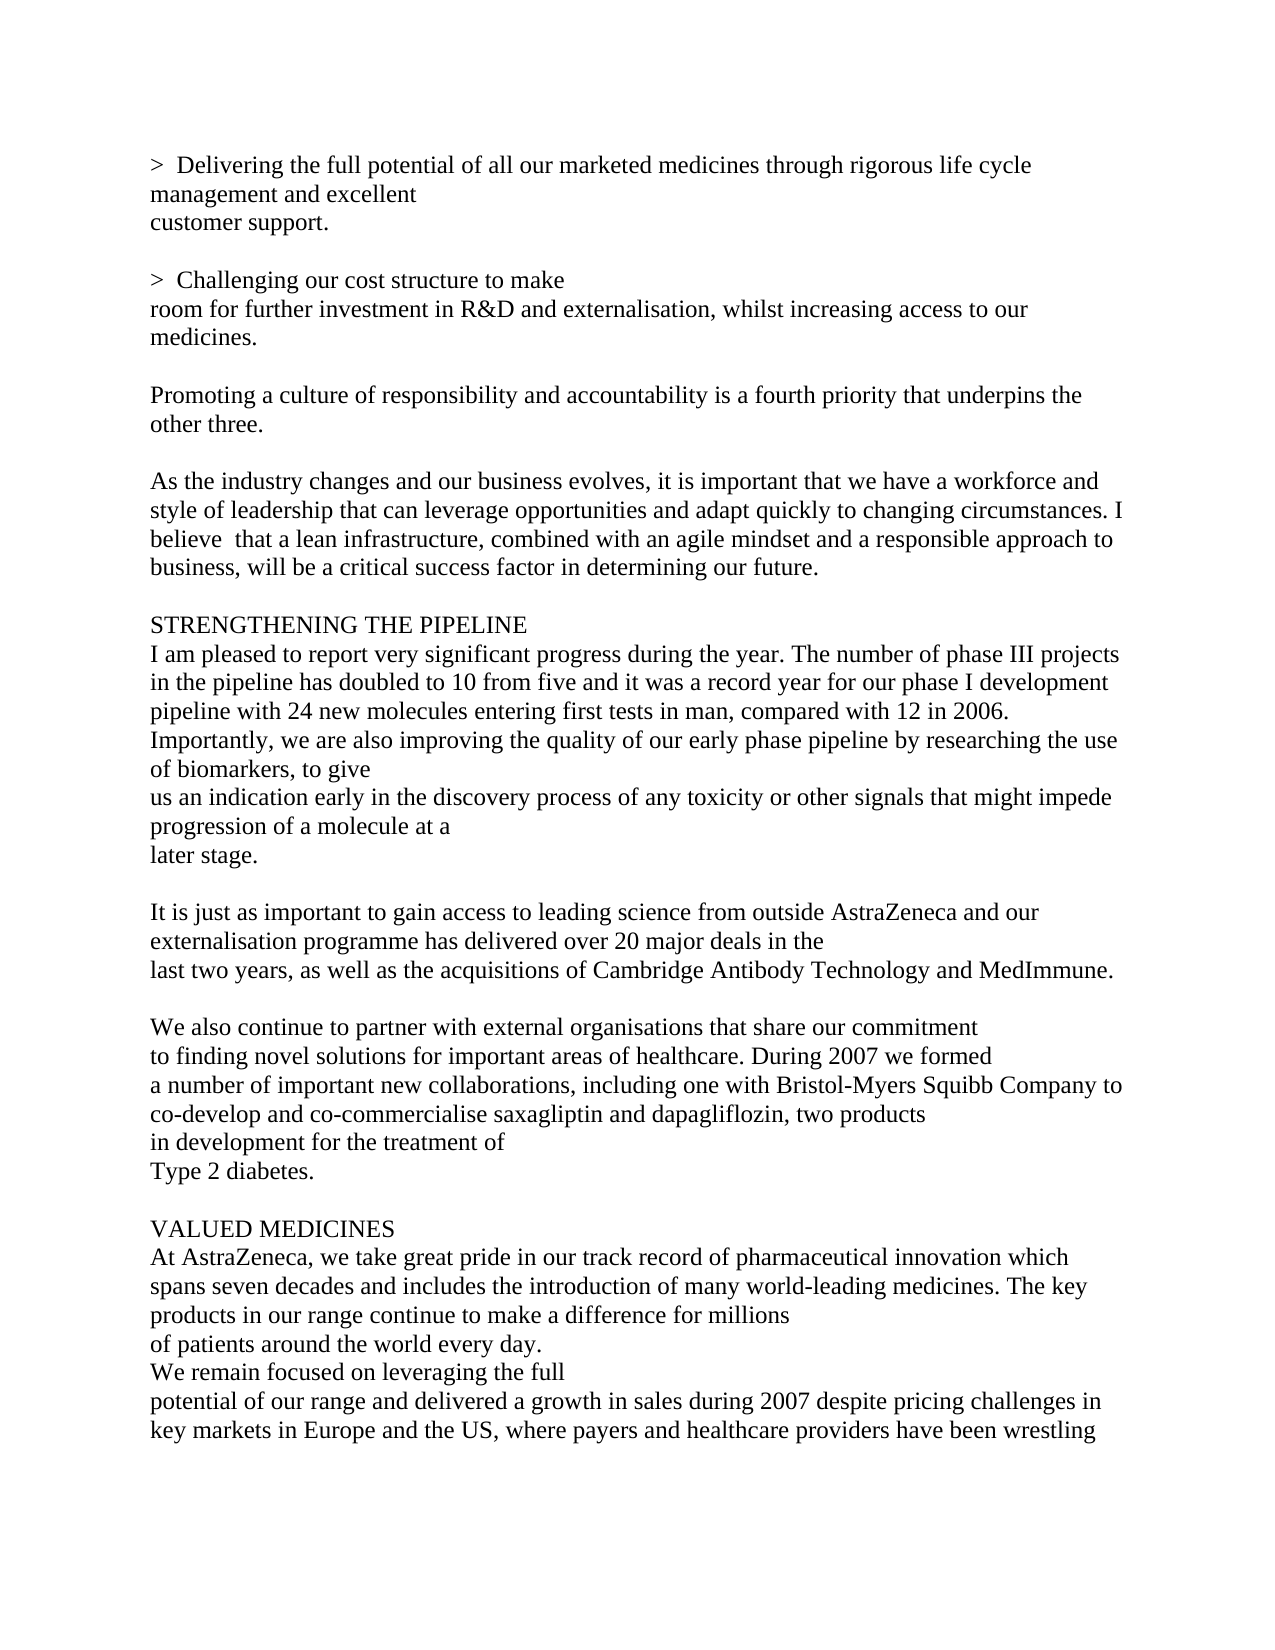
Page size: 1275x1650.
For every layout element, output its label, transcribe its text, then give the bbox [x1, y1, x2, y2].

text later stage. [150, 840, 1125, 869]
text I am pleased to report very significant progress during the year. The number of phase III projects in the pipeline has doubled to 10 from five and it was a record year for our phase I development pipeline with 24 new molecules entering first tests in man, compared with 12 in 2006. Importantly, we are also improving the quality of our early phase pipeline by researching the use of biomarkers, to give [150, 639, 1125, 782]
text It is just as important to gain access to leading science from outside AstraZeneca and our externalisation programme has delivered over 20 major deals in the [150, 897, 1125, 955]
text customer support. [150, 207, 1125, 236]
text At AstraZeneca, we take great pride in our track record of pharmaceutical innovation which spans seven decades and includes the introduction of many world-leading medicines. The key products in our range continue to make a difference for millions [150, 1242, 1125, 1329]
text As the industry changes and our business evolves, it is important that we have a workforce and style of leadership that can leverage opportunities and adapt quickly to changing circumstances. I believe that a lean infrastructure, combined with an agile mindset and a responsible approach to business, will be a critical success factor in determining our future. [150, 466, 1125, 581]
text VALUED MEDICINES [150, 1214, 1125, 1242]
text to finding novel solutions for important areas of healthcare. During 2007 we formed [150, 1041, 1125, 1070]
text We remain focused on leveraging the full [150, 1357, 1125, 1386]
text of patients around the world every day. [150, 1329, 1125, 1357]
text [150, 1386, 1125, 1444]
text > Challenging our cost structure to make [150, 265, 1125, 294]
text > Delivering the full potential of all our marketed medicines through rigorous life cycle management and excellent [150, 150, 1125, 207]
text Promoting a culture of responsibility and accountability is a fourth priority that underpins the other three. [150, 380, 1125, 437]
text last two years, as well as the acquisitions of Cambridge Antibody Technology and MedImmune. [150, 955, 1125, 984]
text Type 2 diabetes. [150, 1156, 1125, 1185]
text room for further investment in R&D and externalisation, whilst increasing access to our medicines. [150, 294, 1125, 351]
text us an indication early in the discovery process of any toxicity or other signals that might impede progression of a molecule at a [150, 782, 1125, 840]
text a number of important new collaborations, including one with Bristol-Myers Squibb Company to co-develop and co-commercialise saxagliptin and dapagliflozin, two products [150, 1070, 1125, 1127]
text STRENGTHENING THE PIPELINE [150, 610, 1125, 639]
text We also continue to partner with external organisations that share our commitment [150, 1012, 1125, 1041]
text in development for the treatment of [150, 1127, 1125, 1156]
